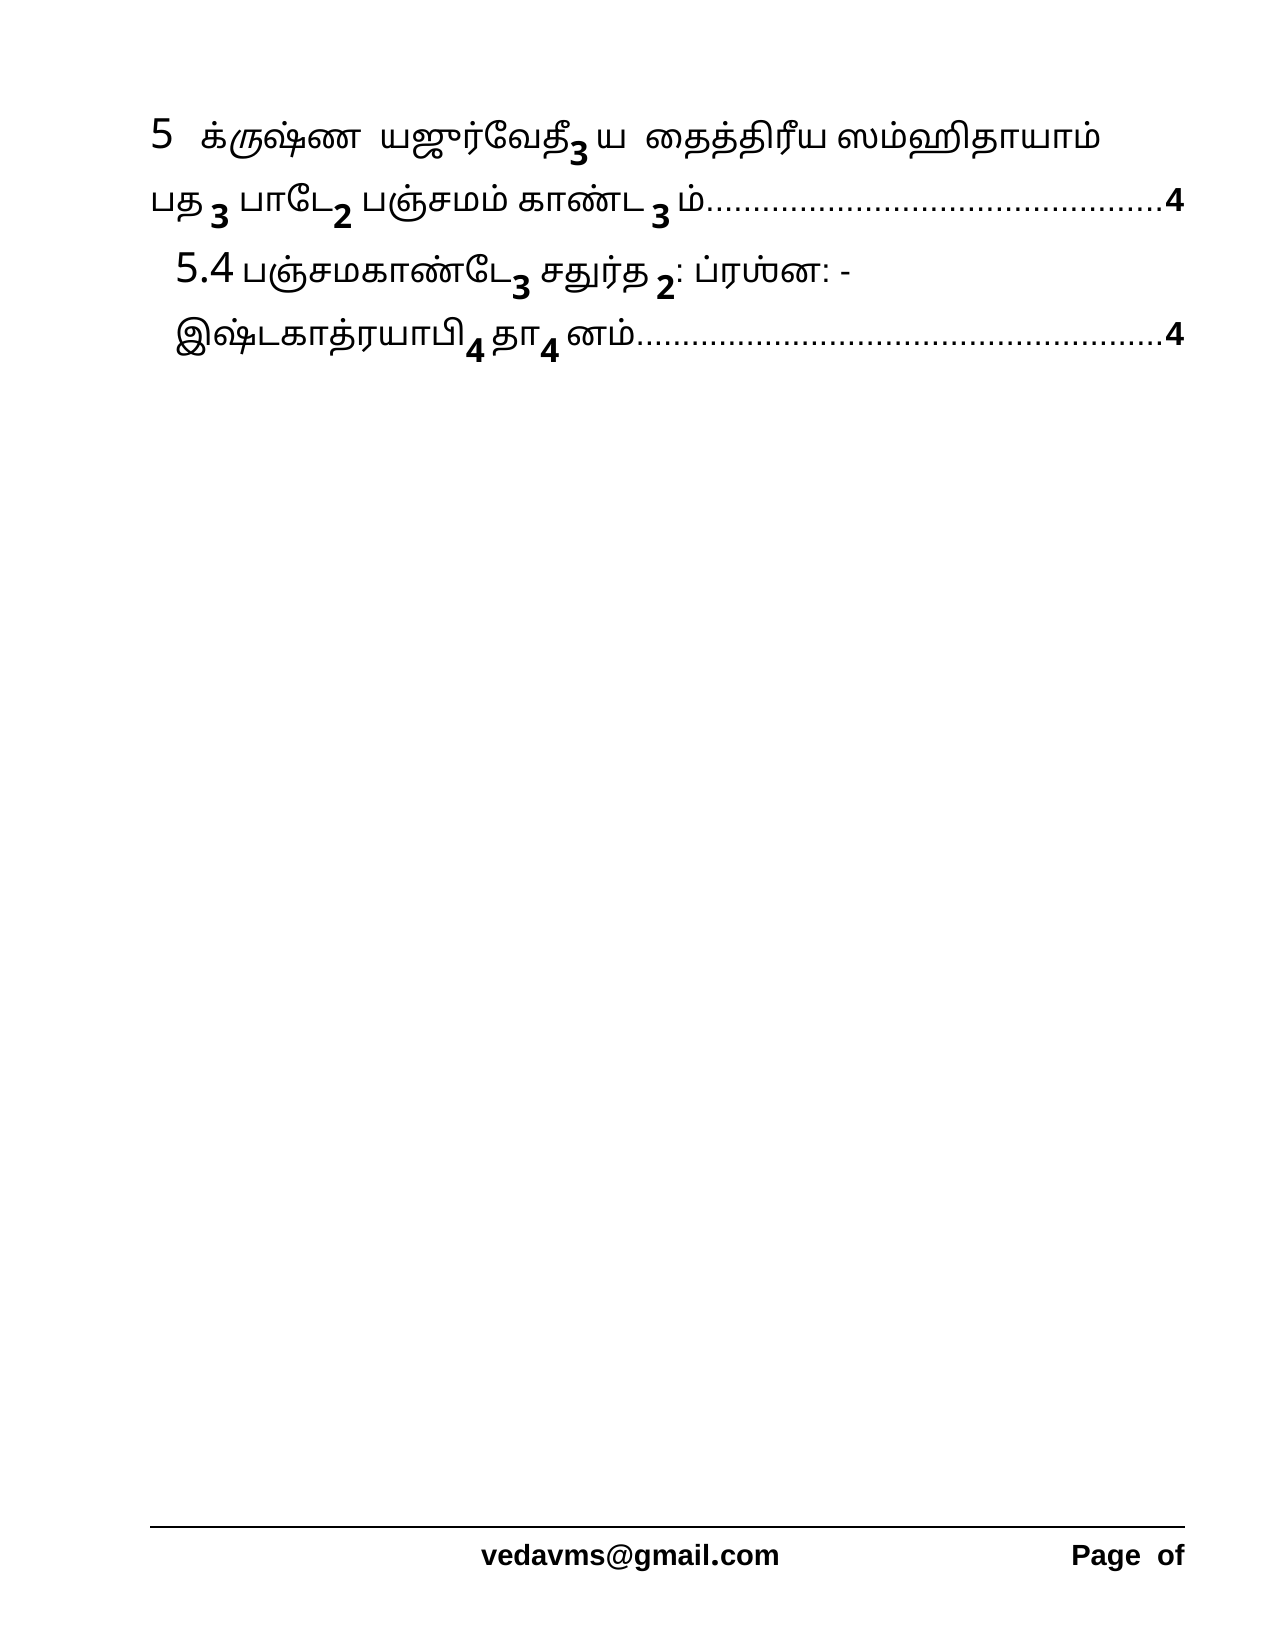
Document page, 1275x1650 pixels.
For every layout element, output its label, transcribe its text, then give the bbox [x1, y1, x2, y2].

text 5.4 பஞ்சமகாண்டே3 சதுர்த2: ப்ரஶ்ன: - இஷ்டகாத்ரயாபி4தா4னம் 4 [175, 238, 1185, 372]
text 5 க்ருஷ்ண யஜுர்வேதீ3ய தைத்திரீய ஸம்ஹிதாயாம் பத3 பாடே2 பஞ்சமம் காண்ட3ம் 4 [150, 104, 1185, 238]
